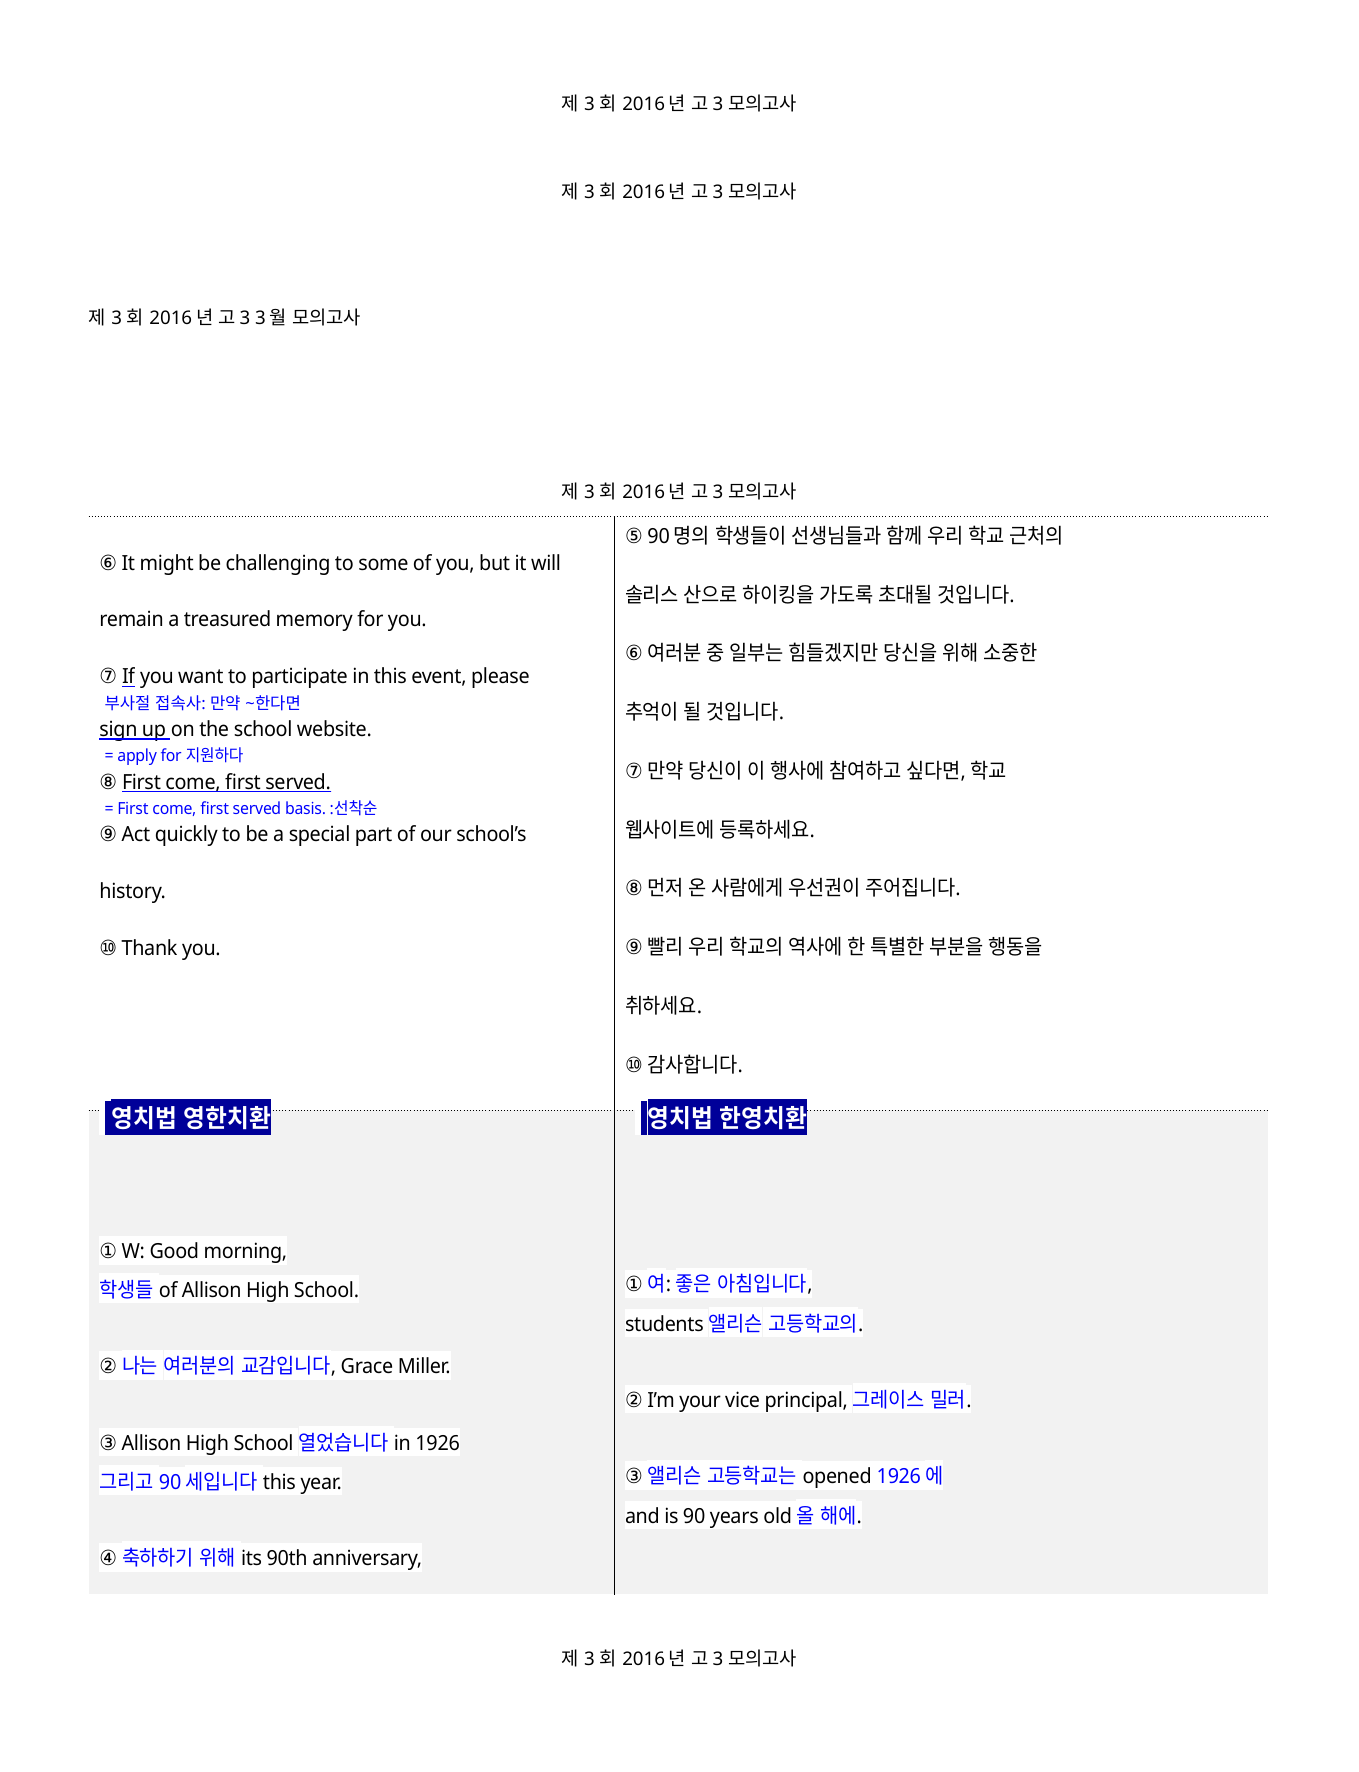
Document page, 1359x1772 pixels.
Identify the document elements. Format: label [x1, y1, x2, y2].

table_cell [89, 1110, 614, 1594]
table_cell [89, 516, 614, 1109]
table_cell [615, 1110, 1268, 1594]
table_cell [615, 516, 1268, 1109]
